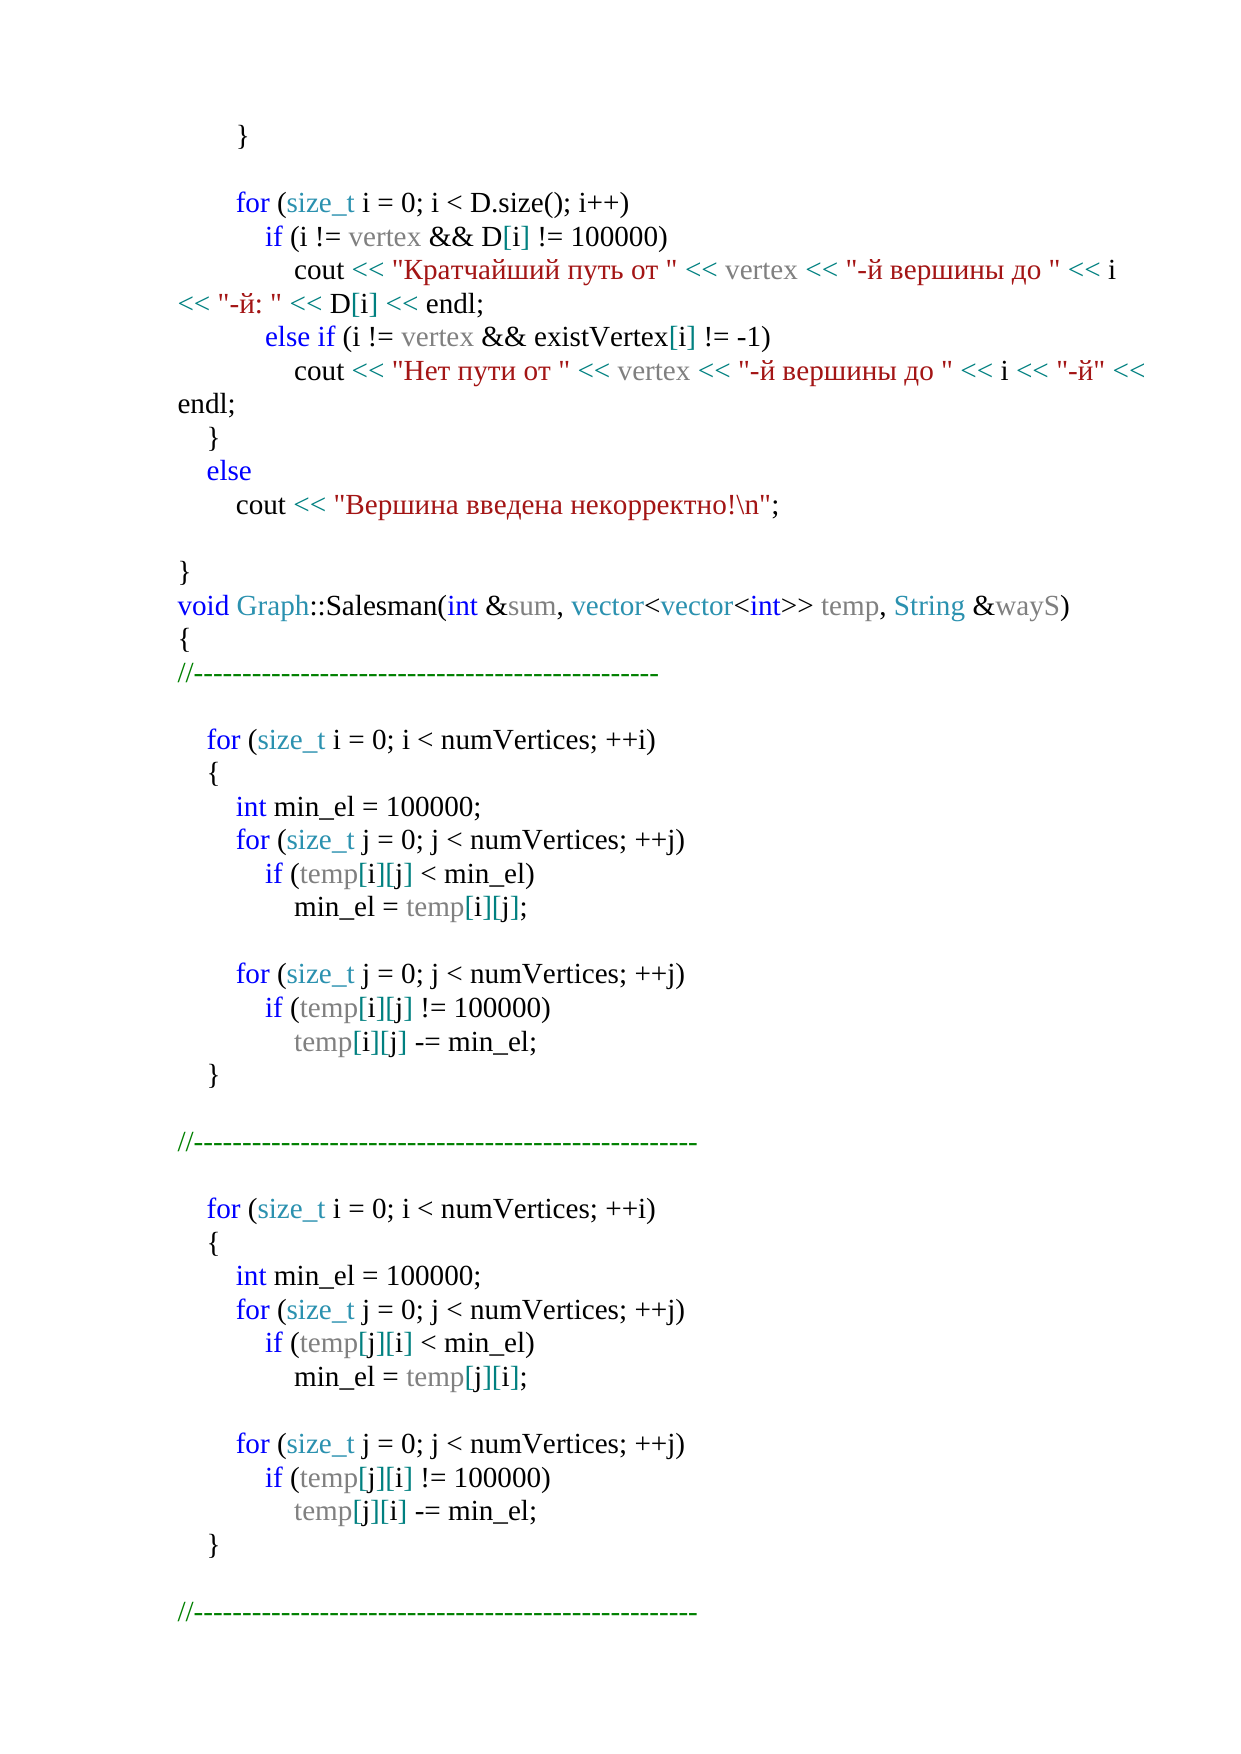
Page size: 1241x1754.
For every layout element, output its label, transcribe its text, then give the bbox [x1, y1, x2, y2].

text else if (i != vertex && existVertex[i] != -1) [177, 319, 1152, 353]
text min_el = temp[i][j]; [177, 889, 1152, 923]
text cout << "Вершина введена некорректно!\n"; [177, 487, 1152, 521]
text void Graph::Salesman(int &sum, vector<vector<int>> temp, String &wayS) [177, 588, 1152, 621]
text min_el = temp[j][i]; [177, 1359, 1152, 1393]
text if (temp[j][i] < min_el) [177, 1326, 1152, 1359]
text if (temp[j][i] != 100000) [177, 1460, 1152, 1493]
text //---------------------------------------------------- [177, 1594, 1152, 1627]
text cout << "Кратчайший путь от " << vertex << "-й вершины до " << i << "-й: " << D[i] << endl; [177, 252, 1152, 319]
text int min_el = 100000; [177, 789, 1152, 822]
text { [177, 621, 1152, 655]
text if (temp[i][j] != 100000) [177, 990, 1152, 1024]
text //---------------------------------------------------- [177, 1124, 1152, 1158]
text for (size_t i = 0; i < numVertices; ++i) [177, 1191, 1152, 1225]
text { [177, 1225, 1152, 1258]
text //------------------------------------------------ [177, 655, 1152, 688]
text temp[i][j] -= min_el; [177, 1024, 1152, 1057]
text } [177, 420, 1152, 453]
text temp[j][i] -= min_el; [177, 1493, 1152, 1527]
text } [177, 1527, 1152, 1560]
text for (size_t j = 0; j < numVertices; ++j) [177, 1292, 1152, 1326]
text if (i != vertex && D[i] != 100000) [177, 219, 1152, 252]
text for (size_t i = 0; i < numVertices; ++i) [177, 722, 1152, 755]
text } [177, 1057, 1152, 1091]
text for (size_t j = 0; j < numVertices; ++j) [177, 957, 1152, 990]
text } [177, 554, 1152, 588]
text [177, 1426, 1152, 1460]
text for (size_t j = 0; j < numVertices; ++j) [177, 822, 1152, 856]
text for (size_t i = 0; i < D.size(); i++) [177, 185, 1152, 219]
text int min_el = 100000; [177, 1258, 1152, 1292]
text if (temp[i][j] < min_el) [177, 856, 1152, 889]
text { [177, 755, 1152, 789]
text } [177, 118, 1152, 152]
text cout << "Нет пути от " << vertex << "-й вершины до " << i << "-й" << endl; [177, 353, 1152, 420]
text else [177, 453, 1152, 487]
